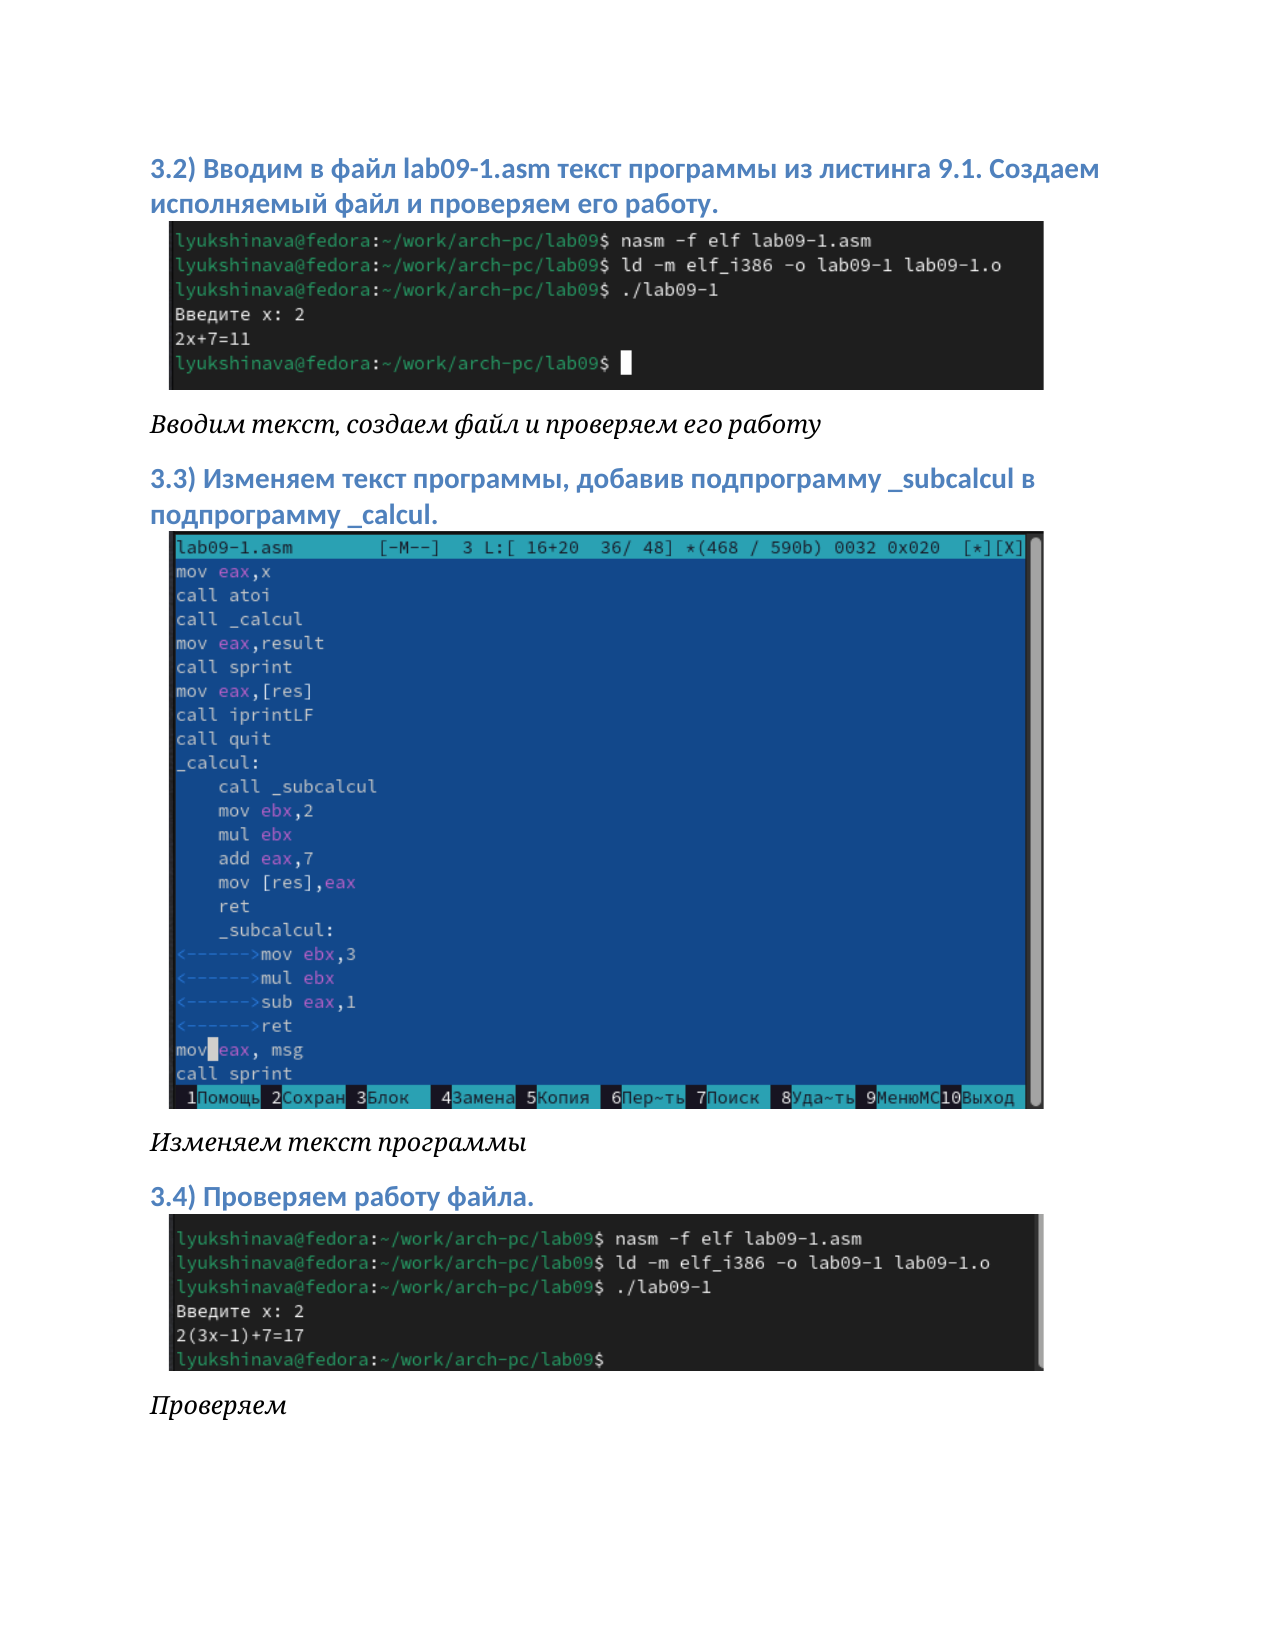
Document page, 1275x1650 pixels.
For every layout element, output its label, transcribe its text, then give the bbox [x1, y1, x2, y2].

picture [168, 221, 1044, 390]
text Изменяем текст программы [150, 1129, 1125, 1158]
subtitle 3.3) Изменяем текст программы, добавив подпрограмму _subcalcul в подпрограмму _calcul. [150, 460, 1125, 531]
picture [168, 531, 1044, 1109]
subtitle 3.4) Проверяем работу файла. [150, 1178, 1125, 1214]
subtitle 3.2) Вводим в файл lab09-1.asm текст программы из листинга 9.1. Создаем исполняемый файл и проверяем его работу. [150, 150, 1125, 221]
text Проверяем [150, 1392, 1125, 1420]
text Вводим текст, создаем файл и проверяем его работу [150, 411, 1125, 439]
picture [168, 1214, 1044, 1371]
